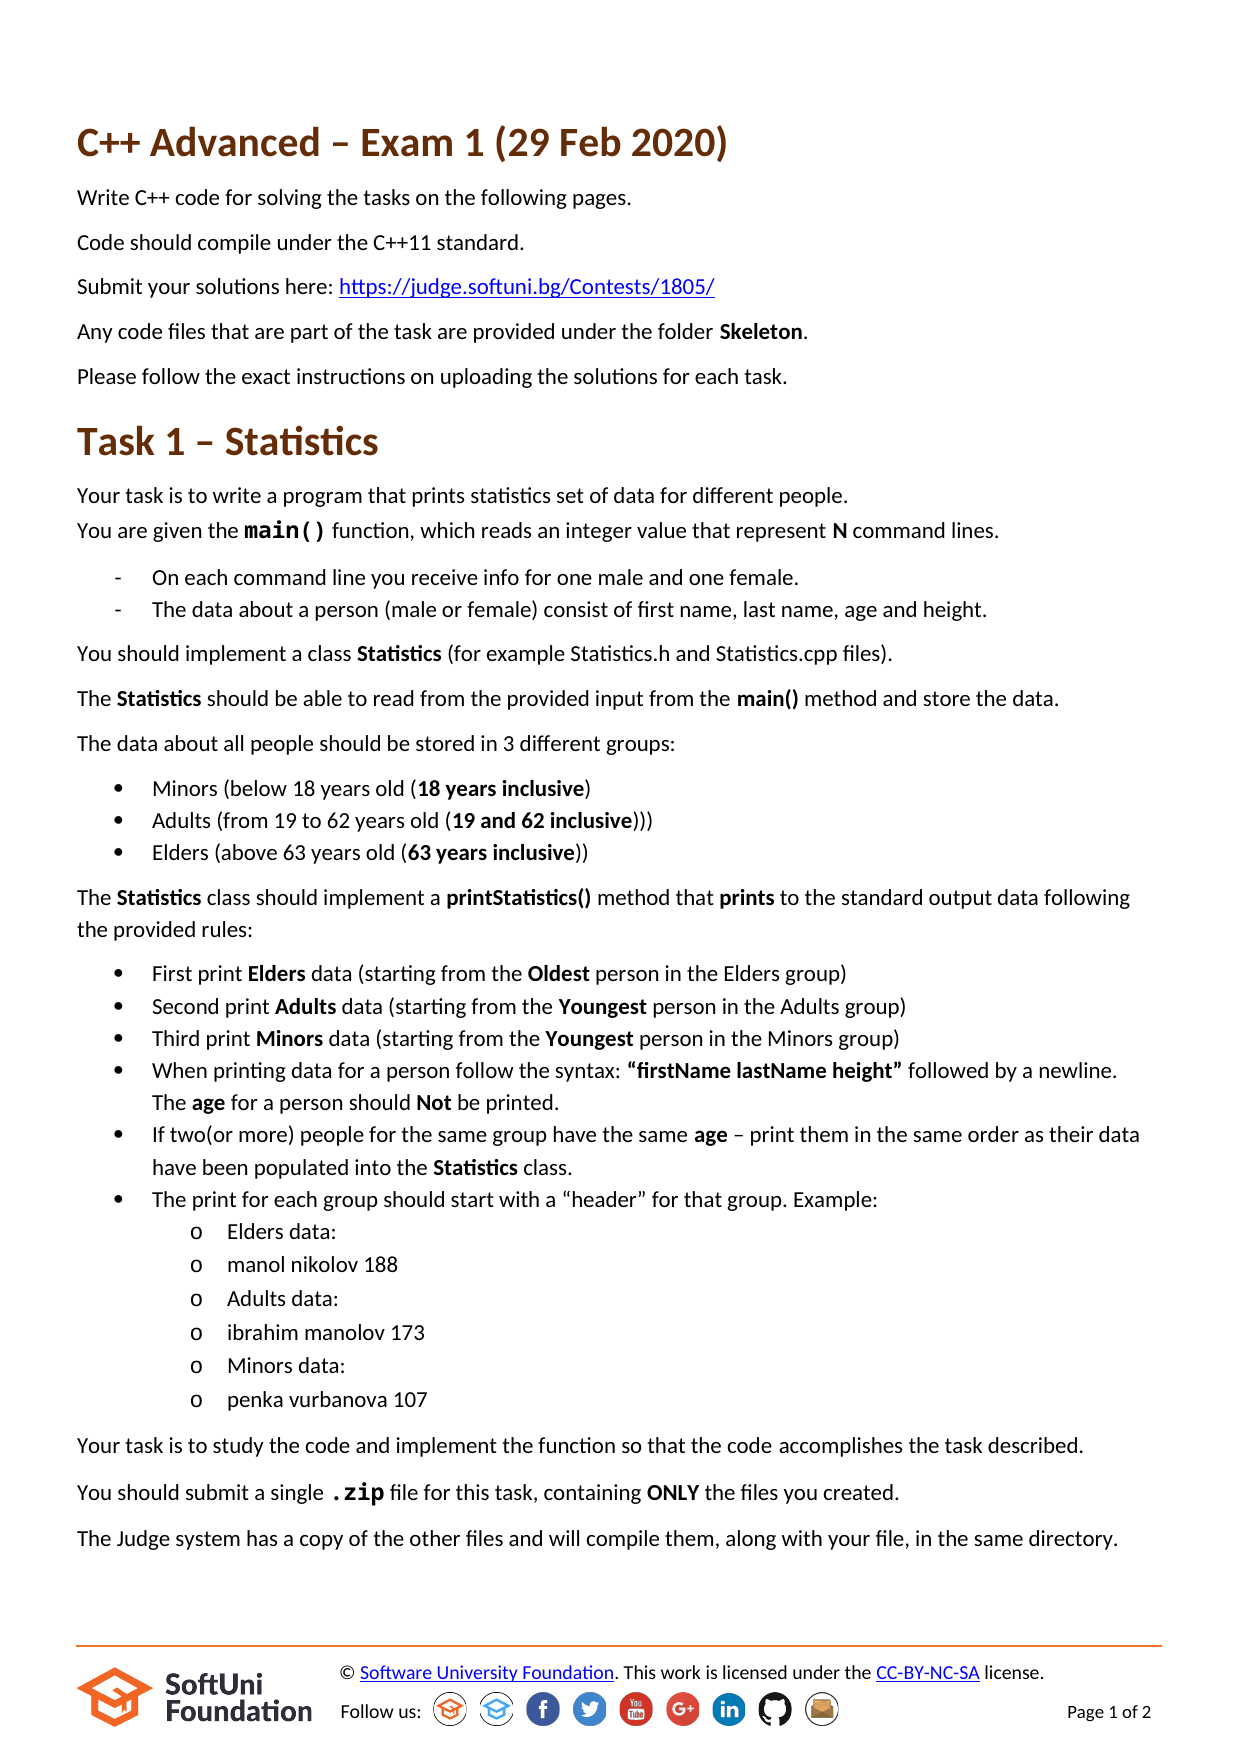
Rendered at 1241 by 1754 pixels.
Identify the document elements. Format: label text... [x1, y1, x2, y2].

picture [805, 1692, 839, 1726]
picture [712, 1693, 722, 1703]
text Your task is to write a program that prints statistics set of data for different people. You are given the main() function, which reads an integer value that represent N command lines. [77, 482, 1163, 546]
text Submit your solutions here: https://judge.softuni.bg/Contests/1805/ [77, 272, 1163, 300]
picture [526, 1692, 560, 1726]
list Adults data: [189, 1284, 1163, 1313]
list Third print Minors data (starting from the Youngest person in the Minors group) [114, 1024, 1163, 1052]
text The Statistics class should implement a printStatistics() method that prints to the standard output data following the provided rules: [77, 883, 1163, 943]
list When printing data for a person follow the syntax: “firstName lastName height” followed by a newline. The age for a person should Not be printed. [114, 1056, 1163, 1116]
list On each command line you receive info for one male and one female. [114, 563, 1163, 591]
picture [712, 1716, 722, 1726]
picture [758, 1692, 792, 1726]
picture [76, 1667, 312, 1727]
text The data about all people should be stored in 3 different groups: [77, 729, 1163, 757]
list Elders data: [189, 1217, 1163, 1246]
text You should implement a class Statistics (for example Statistics.h and Statistics.cpp files). [77, 639, 1163, 668]
list Elders (above 63 years old (63 years inclusive)) [114, 838, 1163, 866]
text Write C++ code for solving the tasks on the following pages. [77, 183, 1163, 211]
picture [480, 1692, 513, 1726]
picture [727, 1707, 738, 1717]
list penka vurbanova 107 [189, 1385, 1163, 1414]
list Minors data: [189, 1351, 1163, 1380]
text Any code files that are part of the task are provided under the folder Skeleton. [77, 317, 1163, 345]
list ibrahim manolov 173 [189, 1318, 1163, 1347]
text Please follow the exact instructions on uploading the solutions for each task. [77, 362, 1163, 390]
list The print for each group should start with a “header” for that group. Example: [114, 1185, 1163, 1213]
list The data about a person (male or female) consist of first name, last name, age and height. [114, 595, 1163, 623]
subtitle C++ Advanced – Exam 1 (29 Feb 2020) [77, 116, 1163, 167]
text Your task is to study the code and implement the function so that the code accomplishes the task described. [77, 1431, 1163, 1459]
list Second print Adults data (starting from the Youngest person in the Adults group) [114, 992, 1163, 1020]
subtitle Task 1 – Statistics [77, 415, 1163, 466]
picture [573, 1692, 607, 1726]
picture [736, 1716, 746, 1726]
picture [666, 1692, 700, 1726]
picture [433, 1692, 467, 1726]
text You should submit a single .zip file for this task, containing ONLY the files you created. [77, 1476, 1163, 1507]
list Adults (from 19 to 62 years old (19 and 62 inclusive))) [114, 806, 1163, 834]
list First print Elders data (starting from the Oldest person in the Elders group) [114, 959, 1163, 988]
list If two(or more) people for the same group have the same age – print them in the same order as their data have been populated into the Statistics class. [114, 1121, 1163, 1181]
text The Statistics should be able to read from the provided input from the main() method and store the data. [77, 684, 1163, 712]
picture [736, 1693, 746, 1703]
text Code should compile under the C++11 standard. [77, 228, 1163, 256]
picture [619, 1692, 653, 1726]
list manol nikolov 188 [189, 1251, 1163, 1280]
list Minors (below 18 years old (18 years inclusive) [114, 774, 1163, 802]
text The Judge system has a copy of the other files and will compile them, along with your file, in the same directory. [77, 1524, 1163, 1552]
